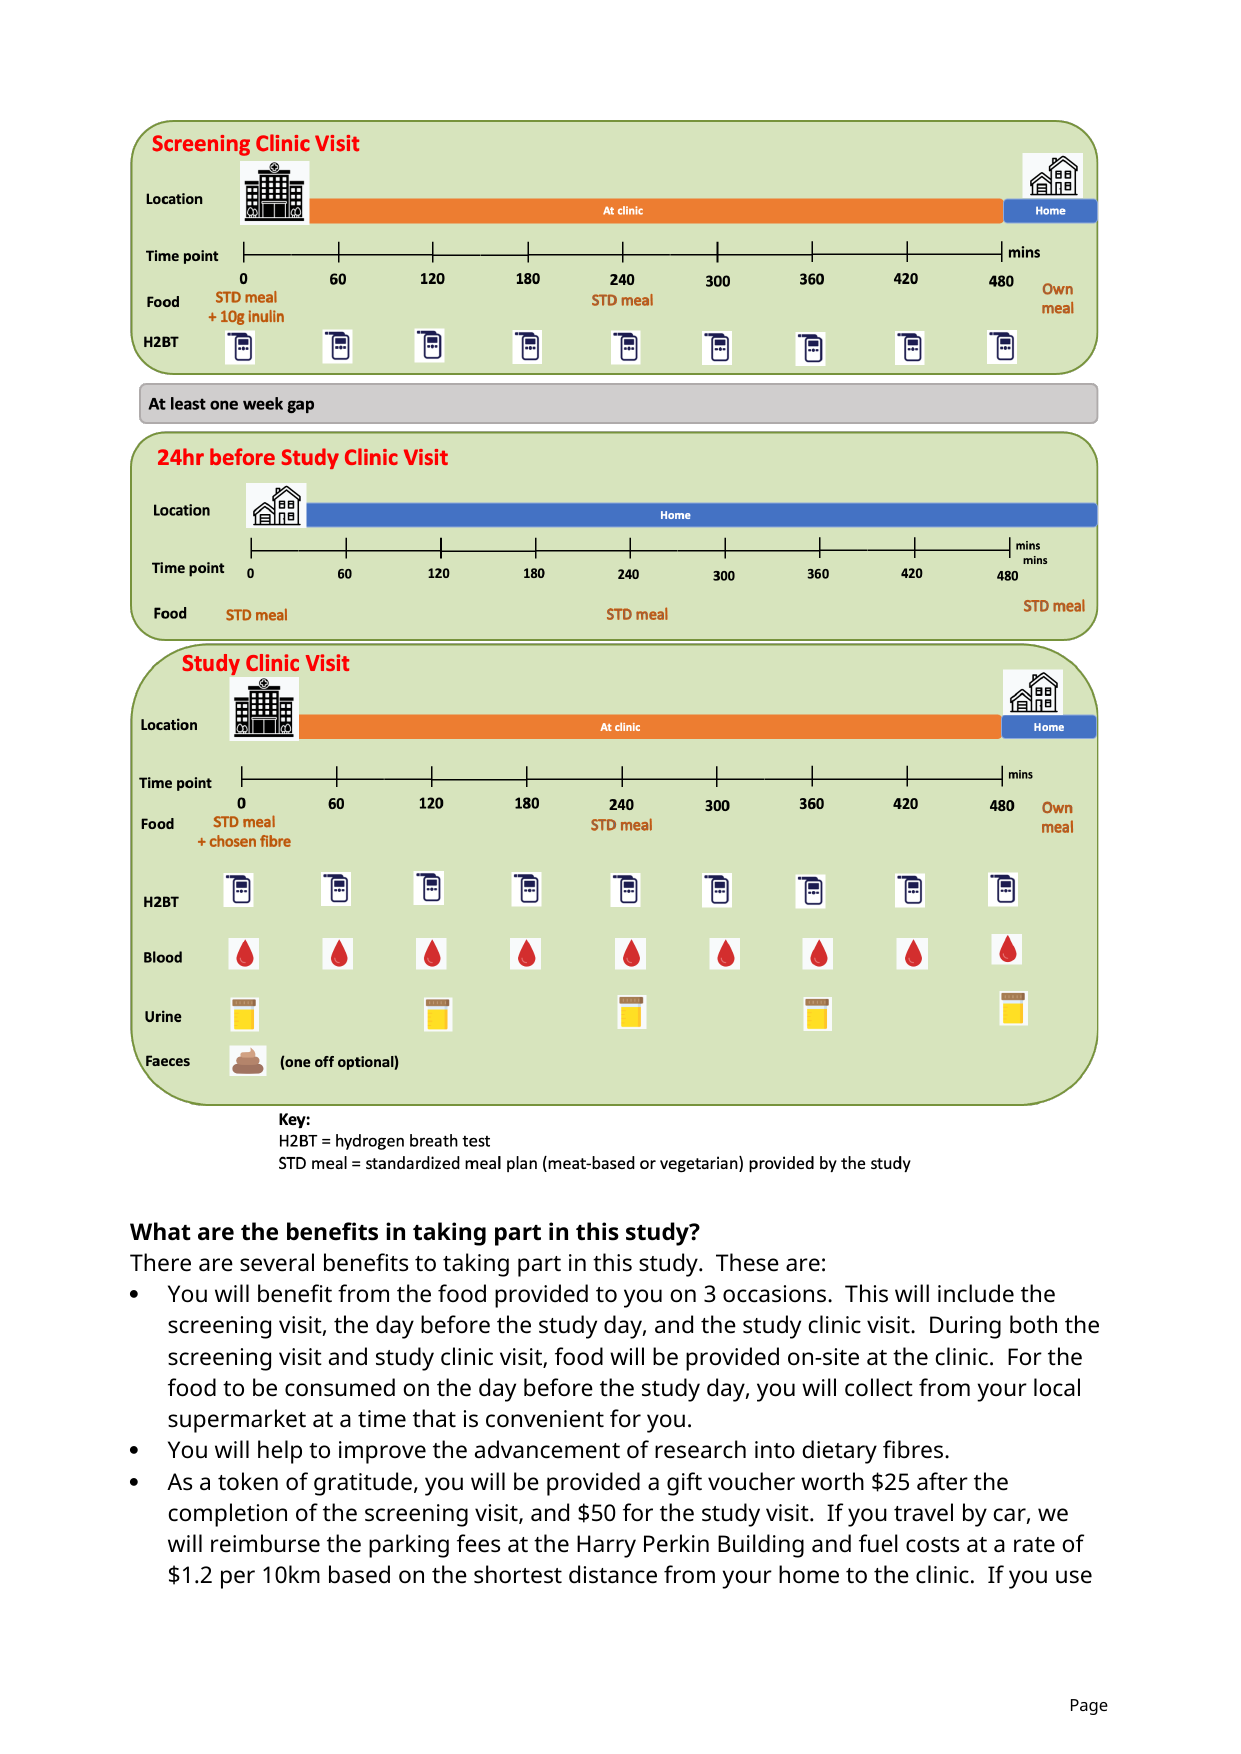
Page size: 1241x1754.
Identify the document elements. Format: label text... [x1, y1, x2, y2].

list You will benefit from the food provided to you on 3 occasions. This will include the screening visit, the day before the study day, and the study clinic visit. During both the screening visit and study clinic visit, food will be provided on-site at the clinic. For the food to be consumed on the day before the study day, you will collect from your local supermarket at a time that is convenient for you. [130, 1278, 1110, 1434]
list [130, 1466, 1110, 1591]
text There are several benefits to taking part in this study. These are: [130, 1247, 1110, 1278]
list You will help to improve the advancement of research into dietary fibres. [130, 1434, 1110, 1466]
picture [129, 120, 1099, 1185]
text What are the benefits in taking part in this study? [130, 1216, 1110, 1247]
